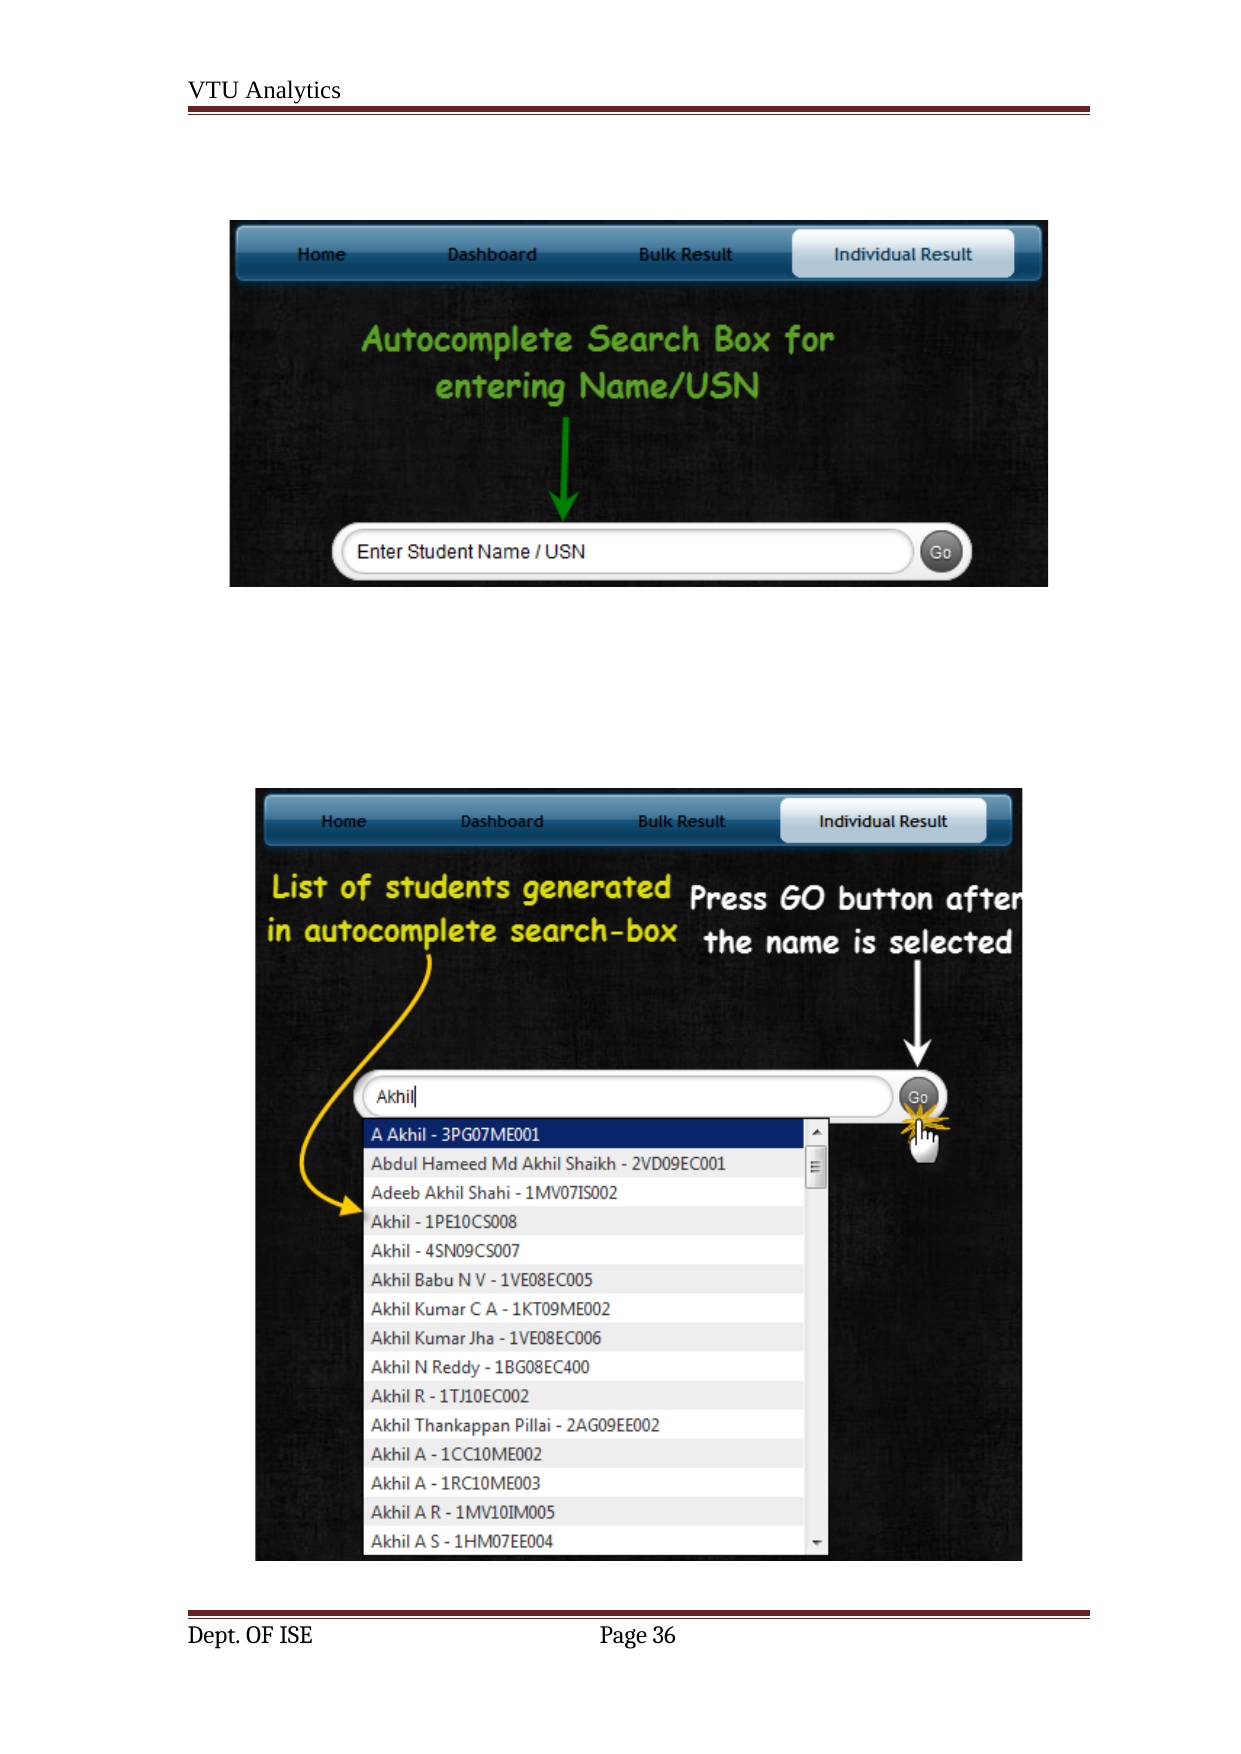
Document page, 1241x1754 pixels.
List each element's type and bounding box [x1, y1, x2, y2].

picture [255, 788, 1023, 1561]
picture [229, 220, 1049, 587]
